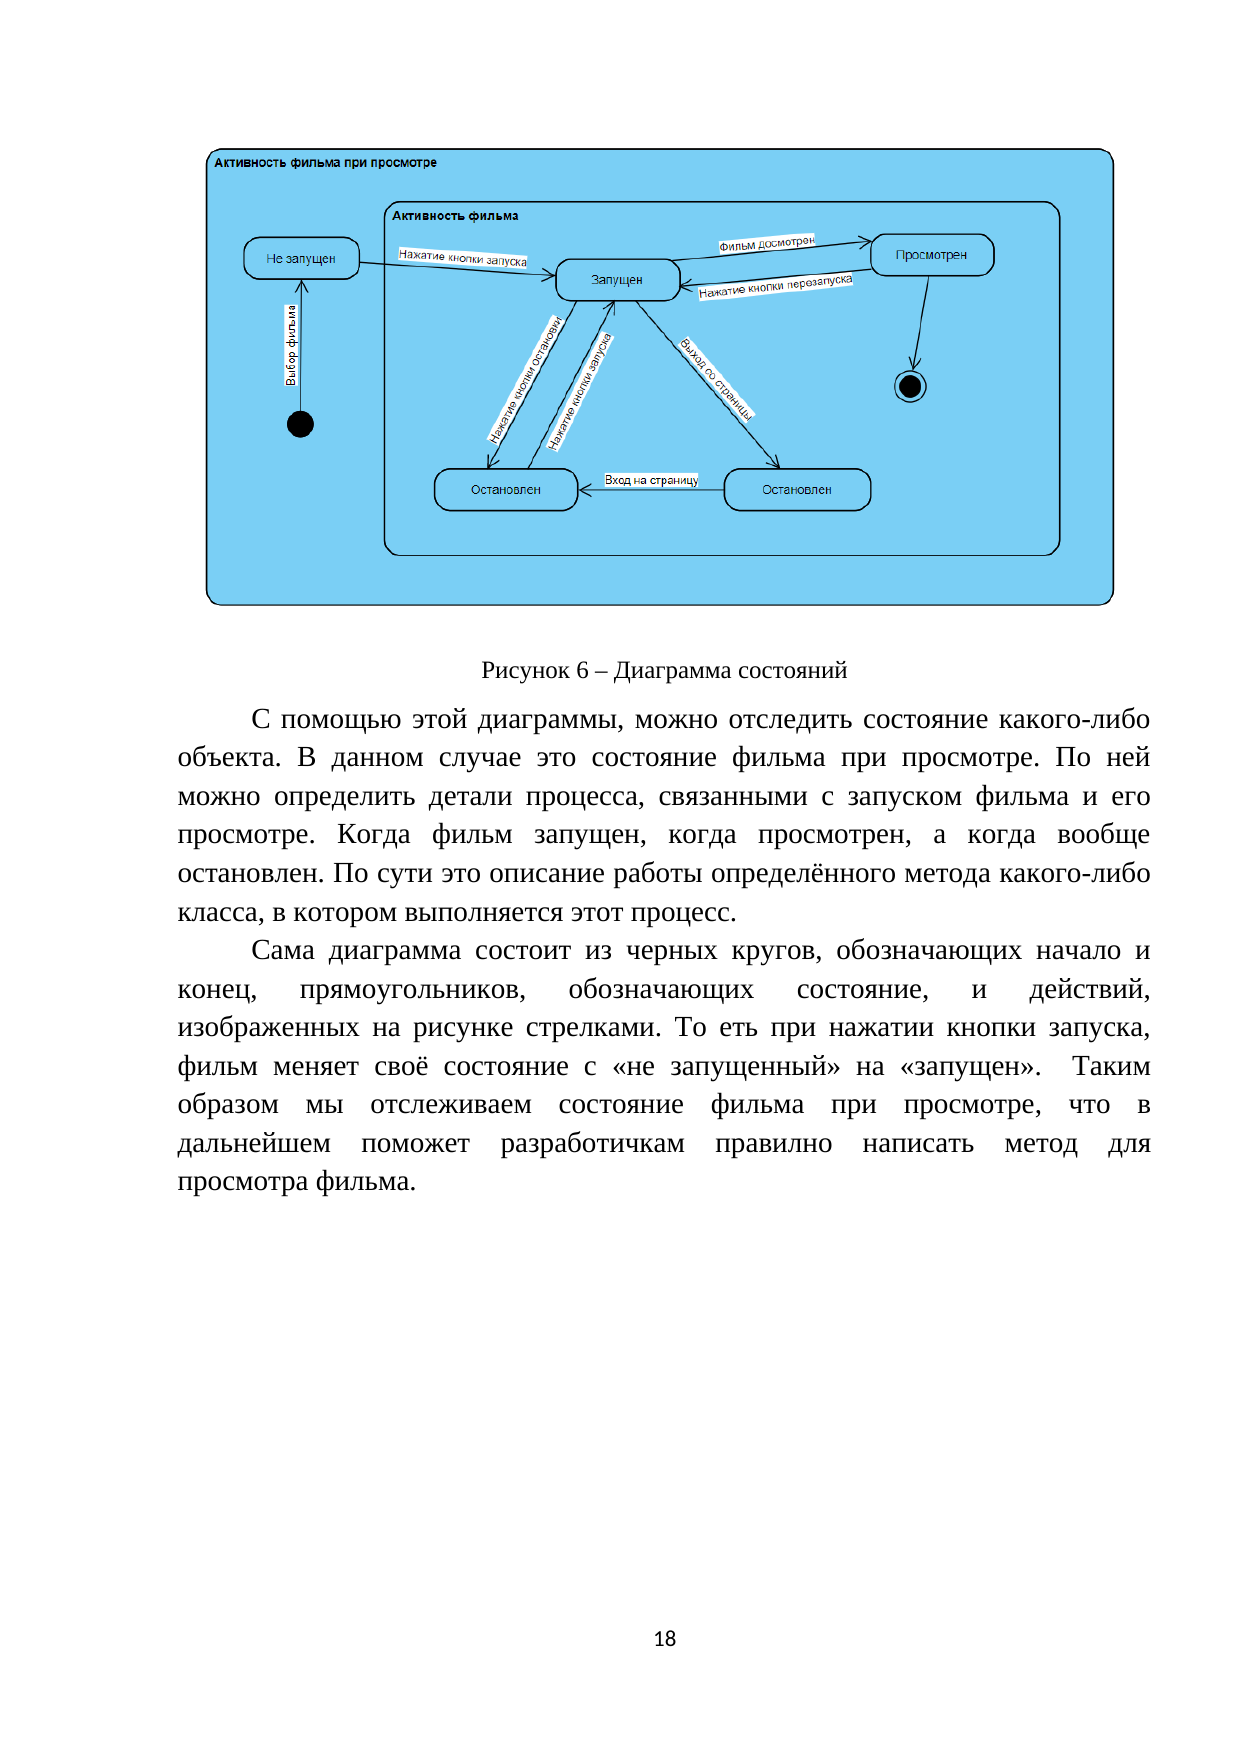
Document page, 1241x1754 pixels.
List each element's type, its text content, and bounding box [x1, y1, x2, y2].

picture [177, 118, 1152, 638]
text С помощью этой диаграммы, можно отследить состояние какого-либо объекта. В данном случае это состояние фильма при просмотре. По ней можно определить детали процесса, связанными с запуском фильма и его просмотре. Когда фильм запущен, когда просмотрен, а когда вообще остановлен. По сути это описание работы определённого метода какого-либо класса, в котором выполняется этот процесс. [177, 701, 1152, 927]
text Сама диаграмма состоит из черных кругов, обозначающих начало и конец, прямоугольников, обозначающих состояние, и действий, изображенных на рисунке стрелками. То еть при нажатии кнопки запуска, фильм меняет своё состояние с «не запущенный» на «запущен». Таким образом мы отслеживаем состояние фильма при просмотре, что в дальнейшем поможет разработичкам правилно написать метод для просмотра фильма. [177, 932, 1152, 1197]
text Рисунок 6 – Диаграмма состояний [177, 655, 1152, 684]
